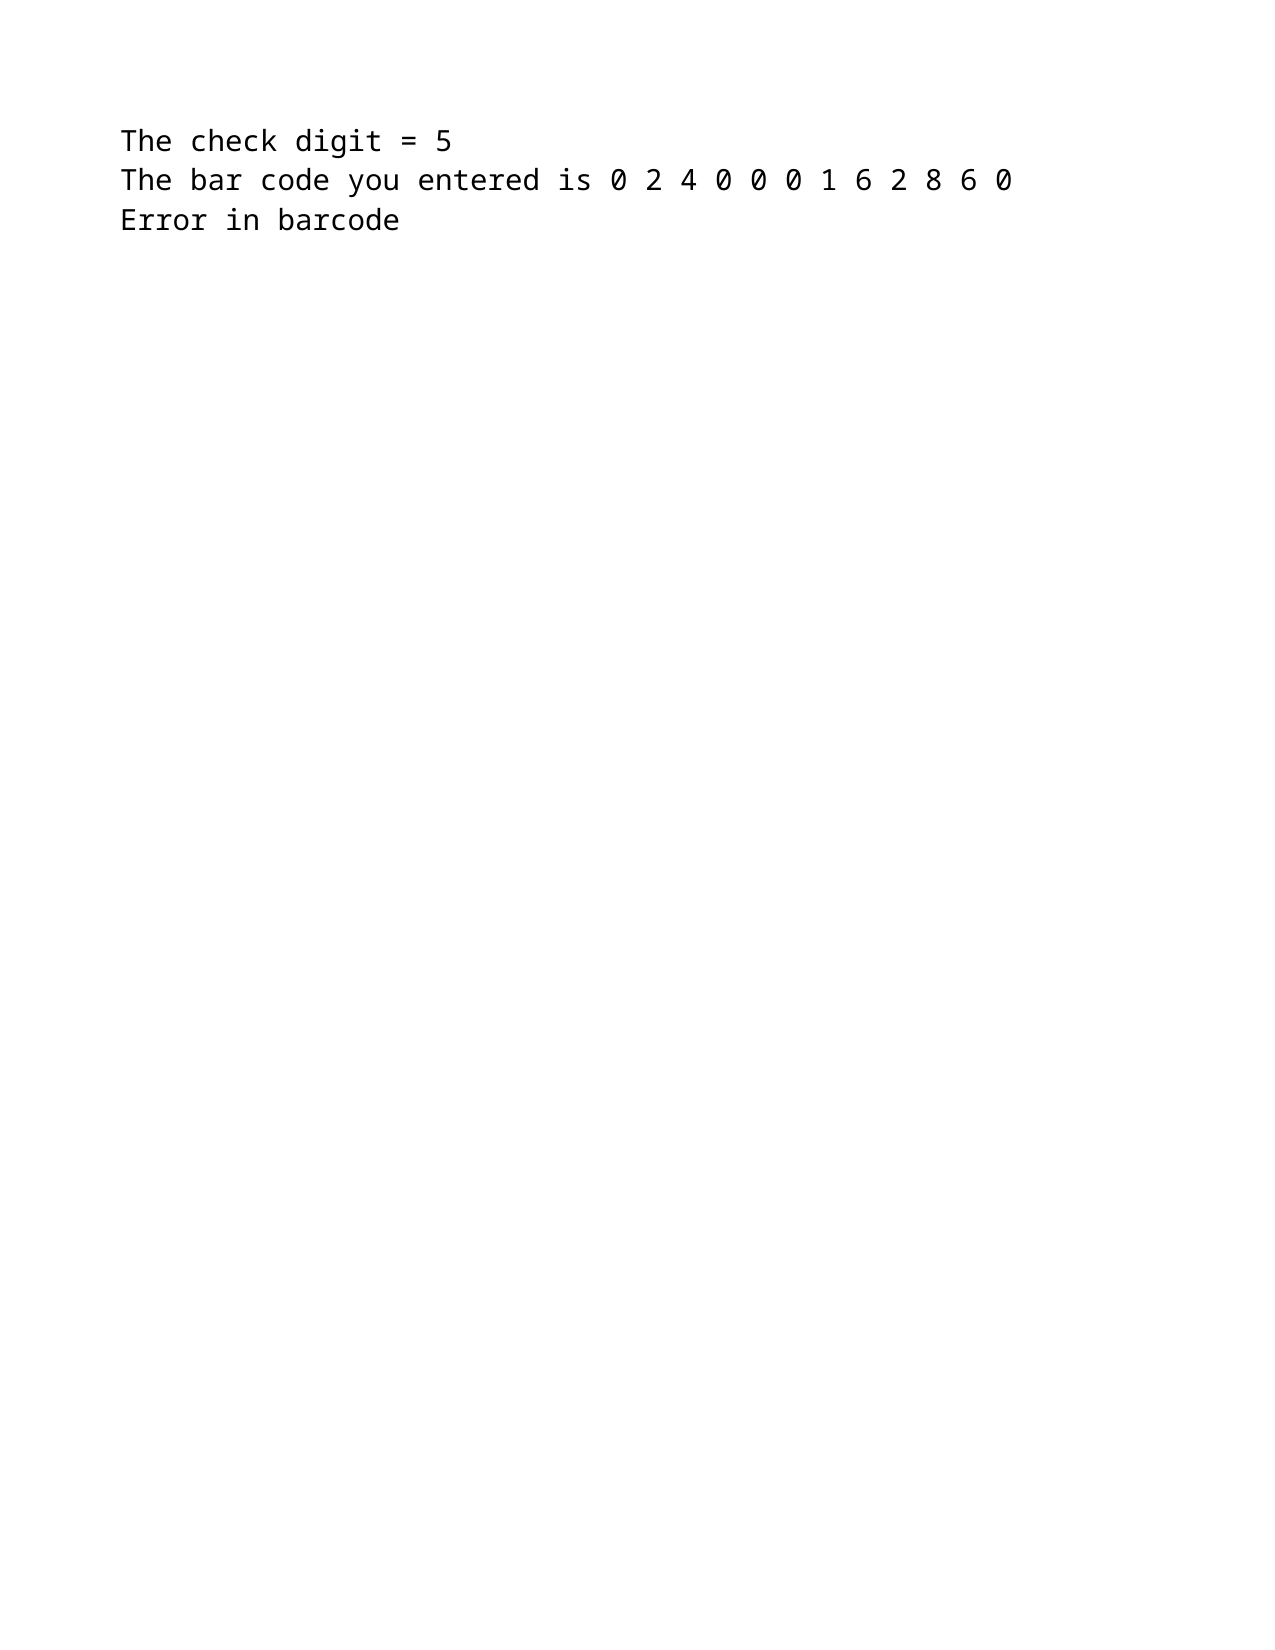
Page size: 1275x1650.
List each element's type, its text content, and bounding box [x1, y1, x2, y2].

text The check digit = 5 [120, 120, 1155, 160]
text The bar code you entered is 0 2 4 0 0 0 1 6 2 8 6 0 [120, 160, 1155, 199]
text Error in barcode [120, 199, 1155, 239]
